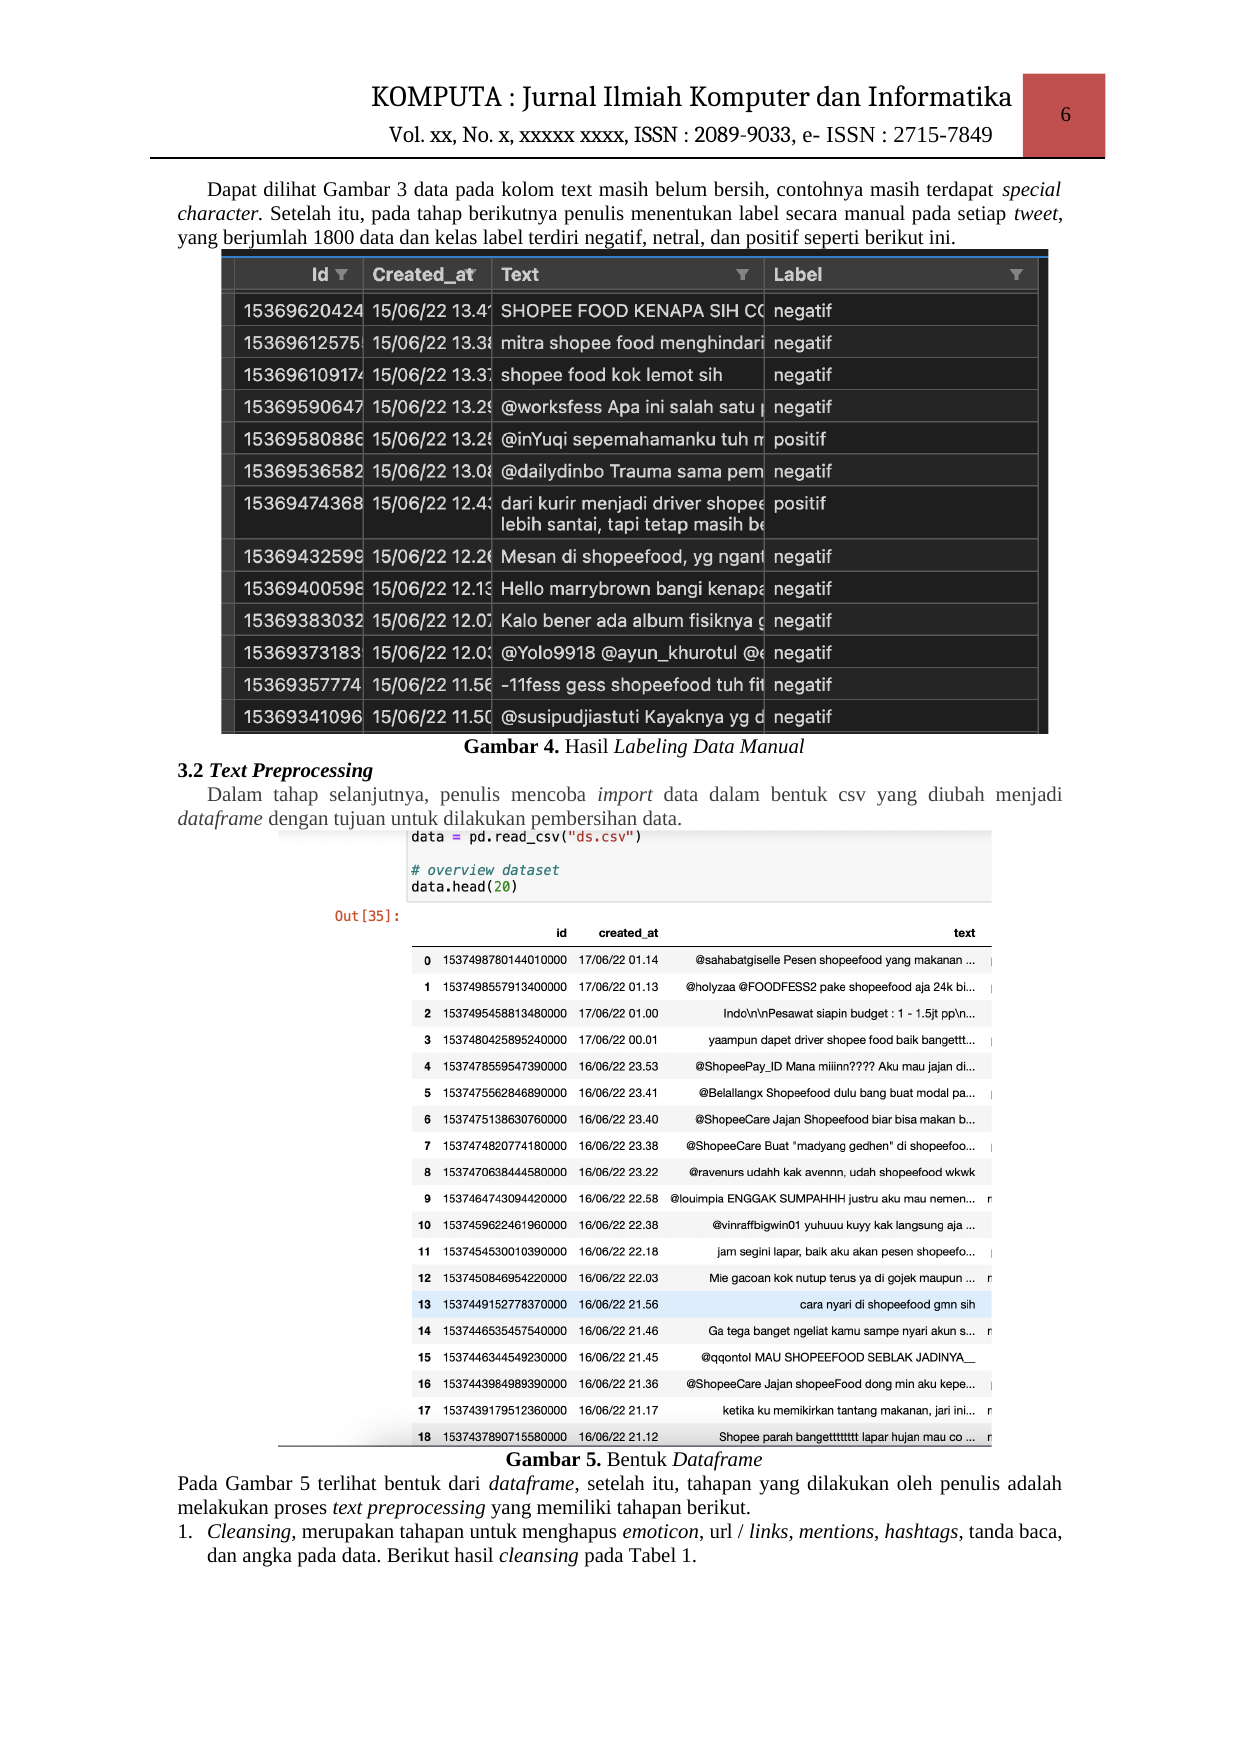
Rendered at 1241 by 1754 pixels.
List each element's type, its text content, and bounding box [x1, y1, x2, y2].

picture [278, 830, 992, 1447]
list Cleansing, merupakan tahapan untuk menghapus emoticon, url / links, mentions, hashtags, tanda baca, dan angka pada data. Berikut hasil cleansing pada Tabel 1. [177, 1519, 1063, 1567]
subtitle 3.2 Text Preprocessing [177, 758, 1063, 782]
text Gambar 4. Hasil Labeling Data Manual [177, 734, 1063, 758]
text Dapat dilihat Gambar 3 data pada kolom text masih belum bersih, contohnya masih terdapat special character. Setelah itu, pada tahap berikutnya penulis menentukan label secara manual pada setiap tweet, yang berjumlah 1800 data dan kelas label terdiri negatif, netral, dan positif seperti berikut ini. [177, 177, 1063, 249]
text Gambar 5. Bentuk Dataframe [177, 1447, 1063, 1471]
text Dalam tahap selanjutnya, penulis mencoba import data dalam bentuk csv yang diubah menjadi dataframe dengan tujuan untuk dilakukan pembersihan data. [177, 782, 1063, 830]
text Pada Gambar 5 terlihat bentuk dari dataframe, setelah itu, tahapan yang dilakukan oleh penulis adalah melakukan proses text preprocessing yang memiliki tahapan berikut. [177, 1471, 1063, 1519]
picture [221, 249, 1049, 734]
